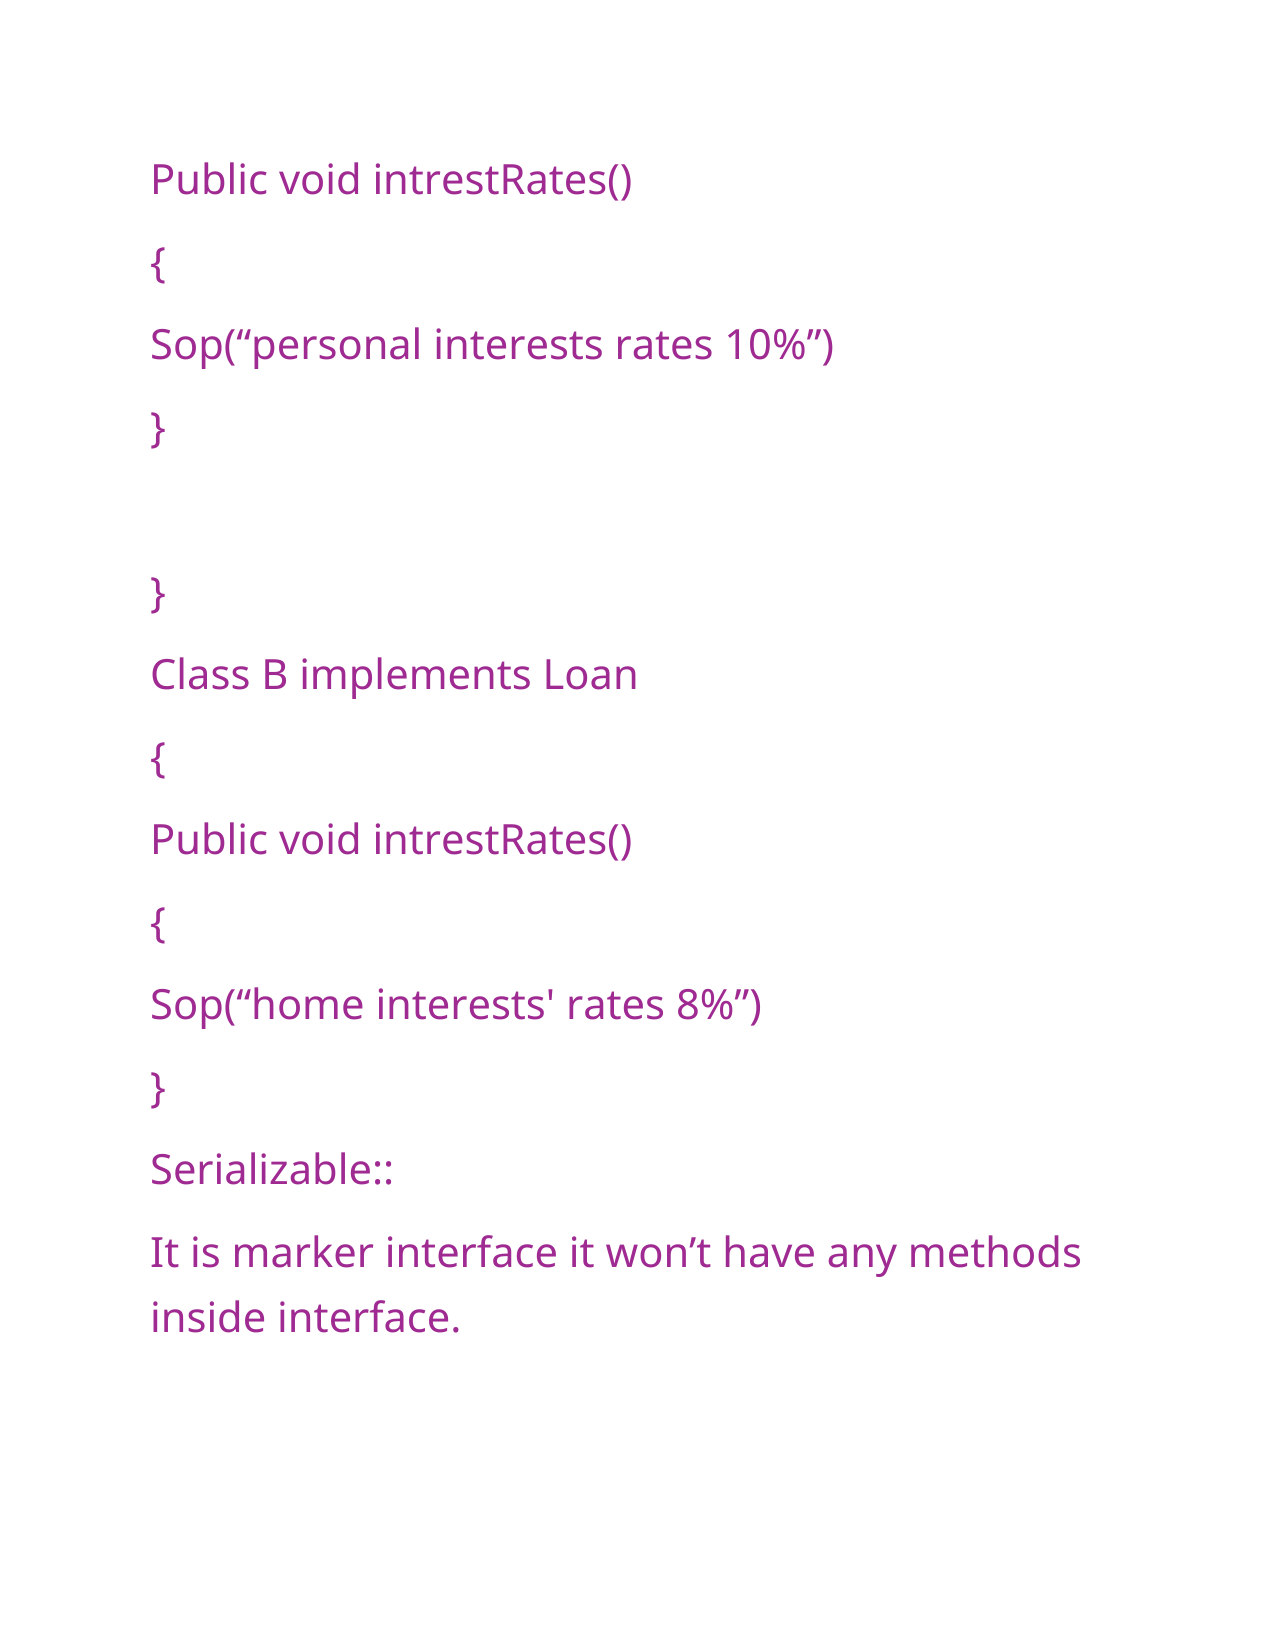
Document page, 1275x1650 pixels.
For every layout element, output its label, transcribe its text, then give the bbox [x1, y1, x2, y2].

text { [150, 232, 1125, 289]
text It is marker interface it won’t have any methods inside interface. [150, 1222, 1125, 1345]
text Sop(“personal interests rates 10%”) [150, 315, 1125, 372]
text } [150, 397, 1125, 454]
text Public void intrestRates() [150, 150, 1125, 207]
text } [150, 562, 1125, 619]
text } [150, 1057, 1125, 1114]
text Serializable:: [150, 1140, 1125, 1197]
text Public void intrestRates() [150, 810, 1125, 867]
text { [150, 892, 1125, 949]
text Class B implements Loan [150, 645, 1125, 702]
text { [150, 727, 1125, 784]
text Sop(“home interests' rates 8%”) [150, 975, 1125, 1032]
